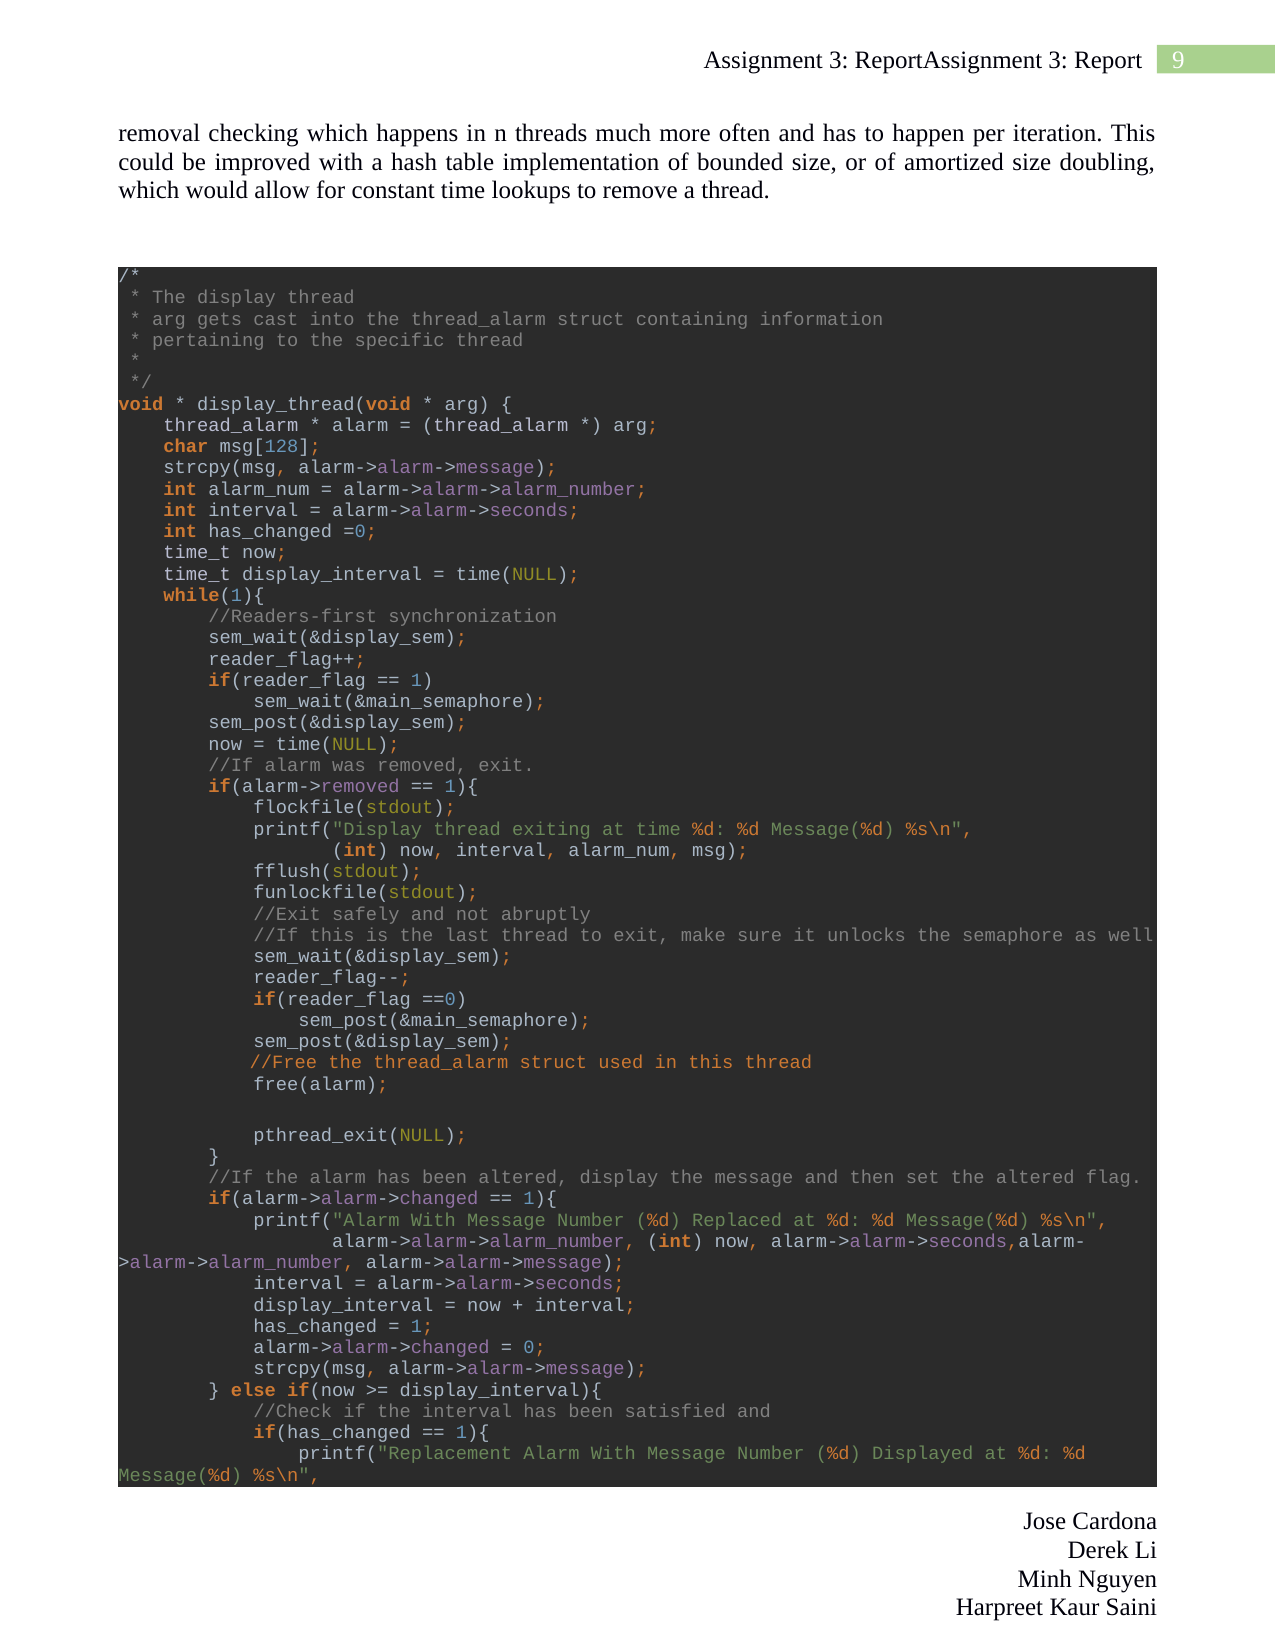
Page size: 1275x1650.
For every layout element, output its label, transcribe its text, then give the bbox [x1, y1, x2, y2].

text now = time(NULL); [118, 734, 1157, 756]
text */ [118, 373, 1157, 394]
text printf("Display thread exiting at time %d: %d Message(%d) %s\n", [118, 819, 1157, 841]
text time_t now; [118, 543, 1157, 564]
text pthread_exit(NULL); [118, 1125, 1157, 1147]
text if(has_changed == 1){ [118, 1423, 1157, 1444]
text sem_post(&main_semaphore); [118, 1011, 1157, 1032]
text if(reader_flag ==0) [118, 989, 1157, 1011]
text display_interval = now + interval; [118, 1295, 1157, 1317]
text fflush(stdout); [118, 862, 1157, 883]
text int has_changed =0; [118, 522, 1157, 543]
text int alarm_num = alarm->alarm->alarm_number; [118, 479, 1157, 501]
text * The display thread [118, 288, 1157, 309]
text flockfile(stdout); [118, 798, 1157, 819]
text thread_alarm * alarm = (thread_alarm *) arg; [118, 416, 1157, 437]
text sem_post(&display_sem); [118, 1032, 1157, 1053]
text reader_flag++; [118, 649, 1157, 671]
text * [118, 352, 1157, 373]
text //If alarm was removed, exit. [118, 756, 1157, 777]
text interval = alarm->alarm->seconds; [118, 1274, 1157, 1295]
text sem_wait(&display_sem); [118, 947, 1157, 968]
text strcpy(msg, alarm->alarm->message); [118, 1359, 1157, 1380]
text //Free the thread_alarm struct used in this thread [118, 1053, 1157, 1074]
text printf("Replacement Alarm With Message Number (%d) Displayed at %d: %d Message(%d) %s\n", [118, 1444, 1157, 1487]
text time_t display_interval = time(NULL); [118, 564, 1157, 586]
text void * display_thread(void * arg) { [118, 394, 1157, 416]
text sem_wait(&main_semaphore); [118, 692, 1157, 713]
text //Exit safely and not abruptly [118, 904, 1157, 926]
text free(alarm); [118, 1074, 1157, 1096]
text //If the alarm has been altered, display the message and then set the altered flag. [118, 1168, 1157, 1189]
text /* [118, 267, 1157, 288]
text funlockfile(stdout); [118, 883, 1157, 904]
text * arg gets cast into the thread_alarm struct containing information [118, 309, 1157, 331]
text if(alarm->removed == 1){ [118, 777, 1157, 798]
text alarm->alarm->alarm_number, (int) now, alarm->alarm->seconds,alarm->alarm->alarm_number, alarm->alarm->message); [118, 1232, 1157, 1274]
text alarm->alarm->changed = 0; [118, 1338, 1157, 1359]
text //Check if the interval has been satisfied and [118, 1402, 1157, 1423]
text sem_post(&display_sem); [118, 713, 1157, 734]
text * pertaining to the specific thread [118, 331, 1157, 352]
text strcpy(msg, alarm->alarm->message); [118, 458, 1157, 479]
text char msg[128]; [118, 437, 1157, 458]
text } [118, 1147, 1157, 1168]
text if(reader_flag == 1) [118, 671, 1157, 692]
text has_changed = 1; [118, 1317, 1157, 1338]
text //If this is the last thread to exit, make sure it unlocks the semaphore as well [118, 926, 1157, 947]
text while(1){ [118, 586, 1157, 607]
text sem_wait(&display_sem); [118, 628, 1157, 649]
text int interval = alarm->alarm->seconds; [118, 501, 1157, 522]
text printf("Alarm With Message Number (%d) Replaced at %d: %d Message(%d) %s\n", [118, 1210, 1157, 1232]
text if(alarm->alarm->changed == 1){ [118, 1189, 1157, 1210]
text } else if(now >= display_interval){ [118, 1380, 1157, 1402]
text //Readers-first synchronization [118, 607, 1157, 628]
text reader_flag--; [118, 968, 1157, 989]
text (int) now, interval, alarm_num, msg); [118, 841, 1157, 862]
